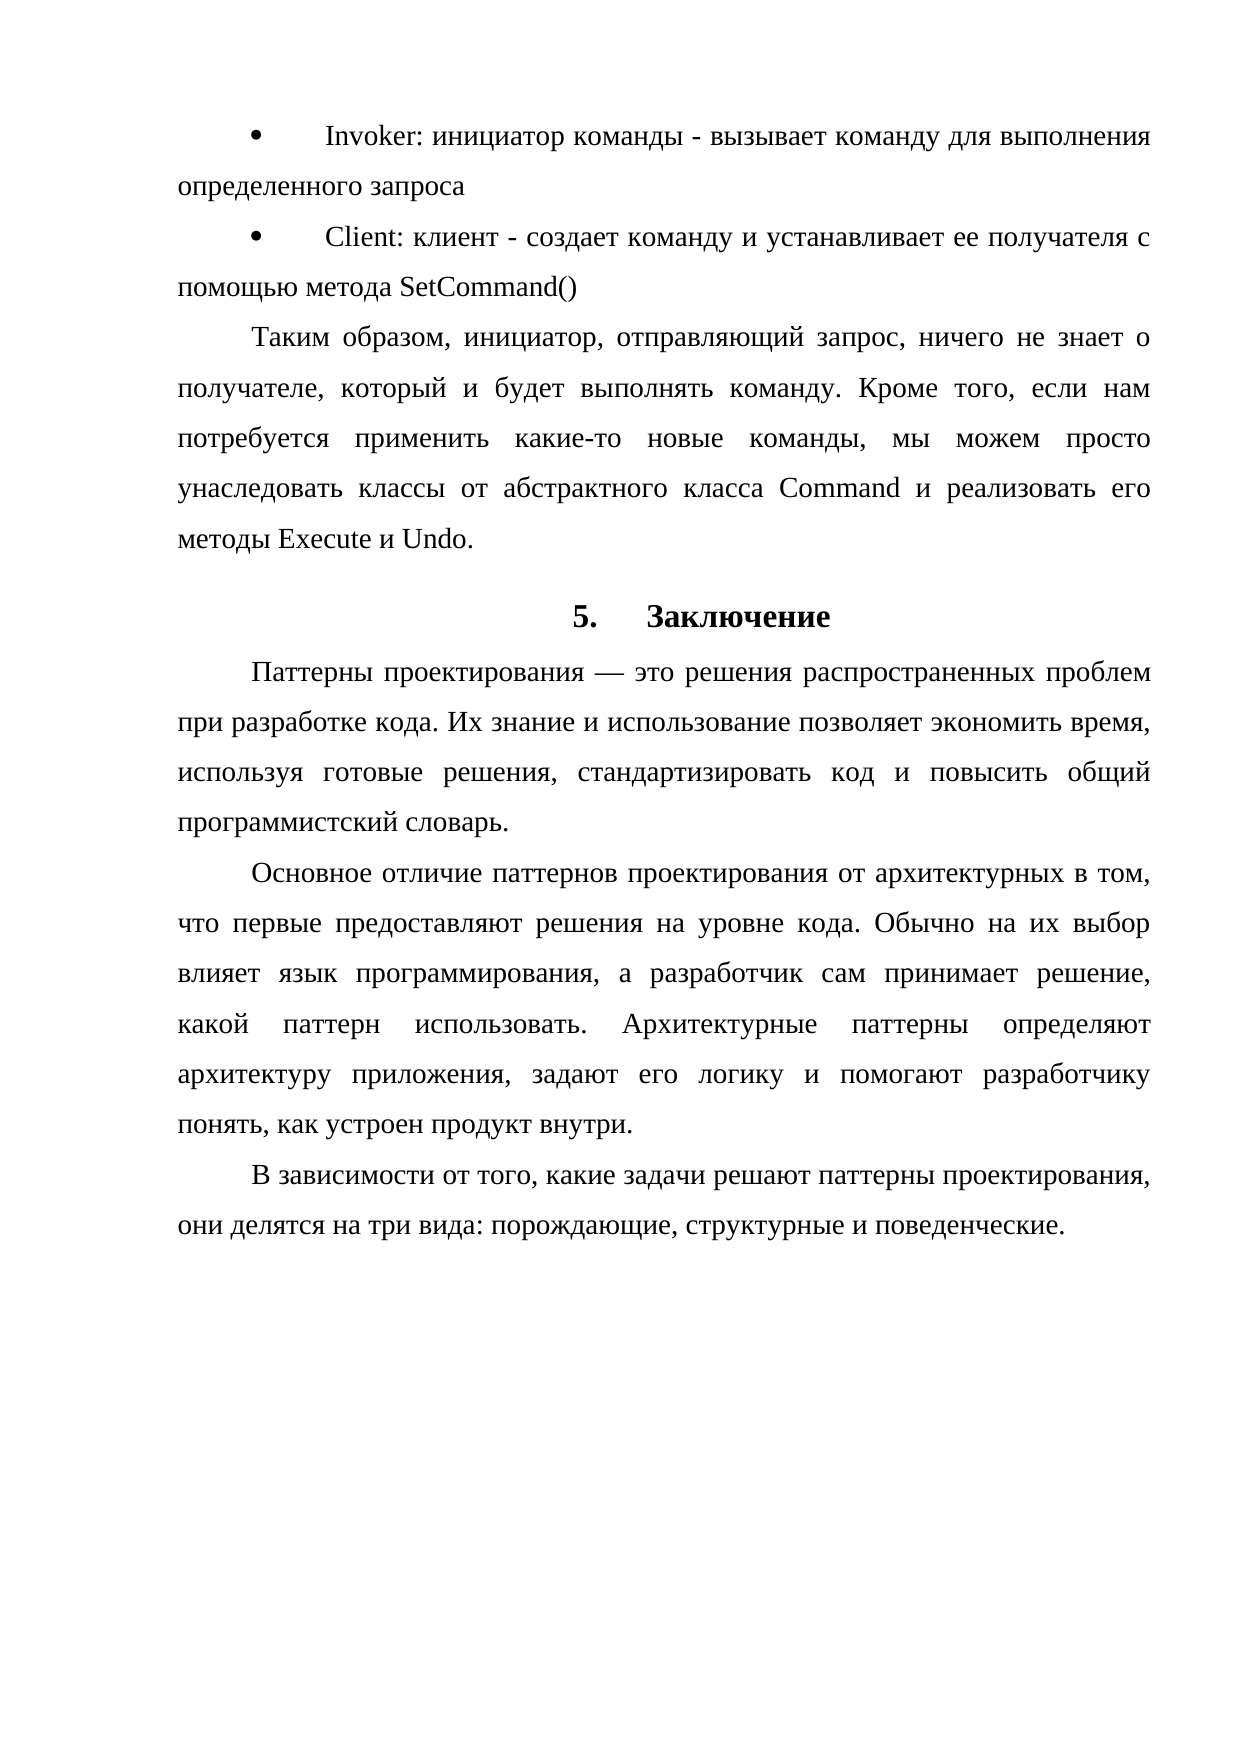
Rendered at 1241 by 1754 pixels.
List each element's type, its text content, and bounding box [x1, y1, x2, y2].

text Основное отличие паттернов проектирования от архитектурных в том, что первые предоставляют решения на уровне кода. Обычно на их выбор влияет язык программирования, а разработчик сам принимает решение, какой паттерн использовать. Архитектурные паттерны определяют архитектуру приложения, задают его логику и помогают разработчику понять, как устроен продукт внутри. [177, 855, 1152, 1140]
subtitle Заключение [177, 596, 1152, 634]
text В зависимости от того, какие задачи решают паттерны проектирования, они делятся на три вида: порождающие, структурные и поведенческие. [177, 1157, 1152, 1241]
text Таким образом, инициатор, отправляющий запрос, ничего не знает о получателе, который и будет выполнять команду. Кроме того, если нам потребуется применить какие-то новые команды, мы можем просто унаследовать классы от абстрактного класса Command и реализовать его методы Execute и Undo. [177, 319, 1152, 554]
list Client: клиент - создает команду и устанавливает ее получателя с помощью метода SetCommand() [177, 219, 1152, 303]
list Invoker: инициатор команды - вызывает команду для выполнения определенного запроса [177, 118, 1152, 202]
text Паттерны проектирования — это решения распространенных проблем при разработке кода. Их знание и использование позволяет экономить время, используя готовые решения, стандартизировать код и повысить общий программистский словарь. [177, 654, 1152, 838]
